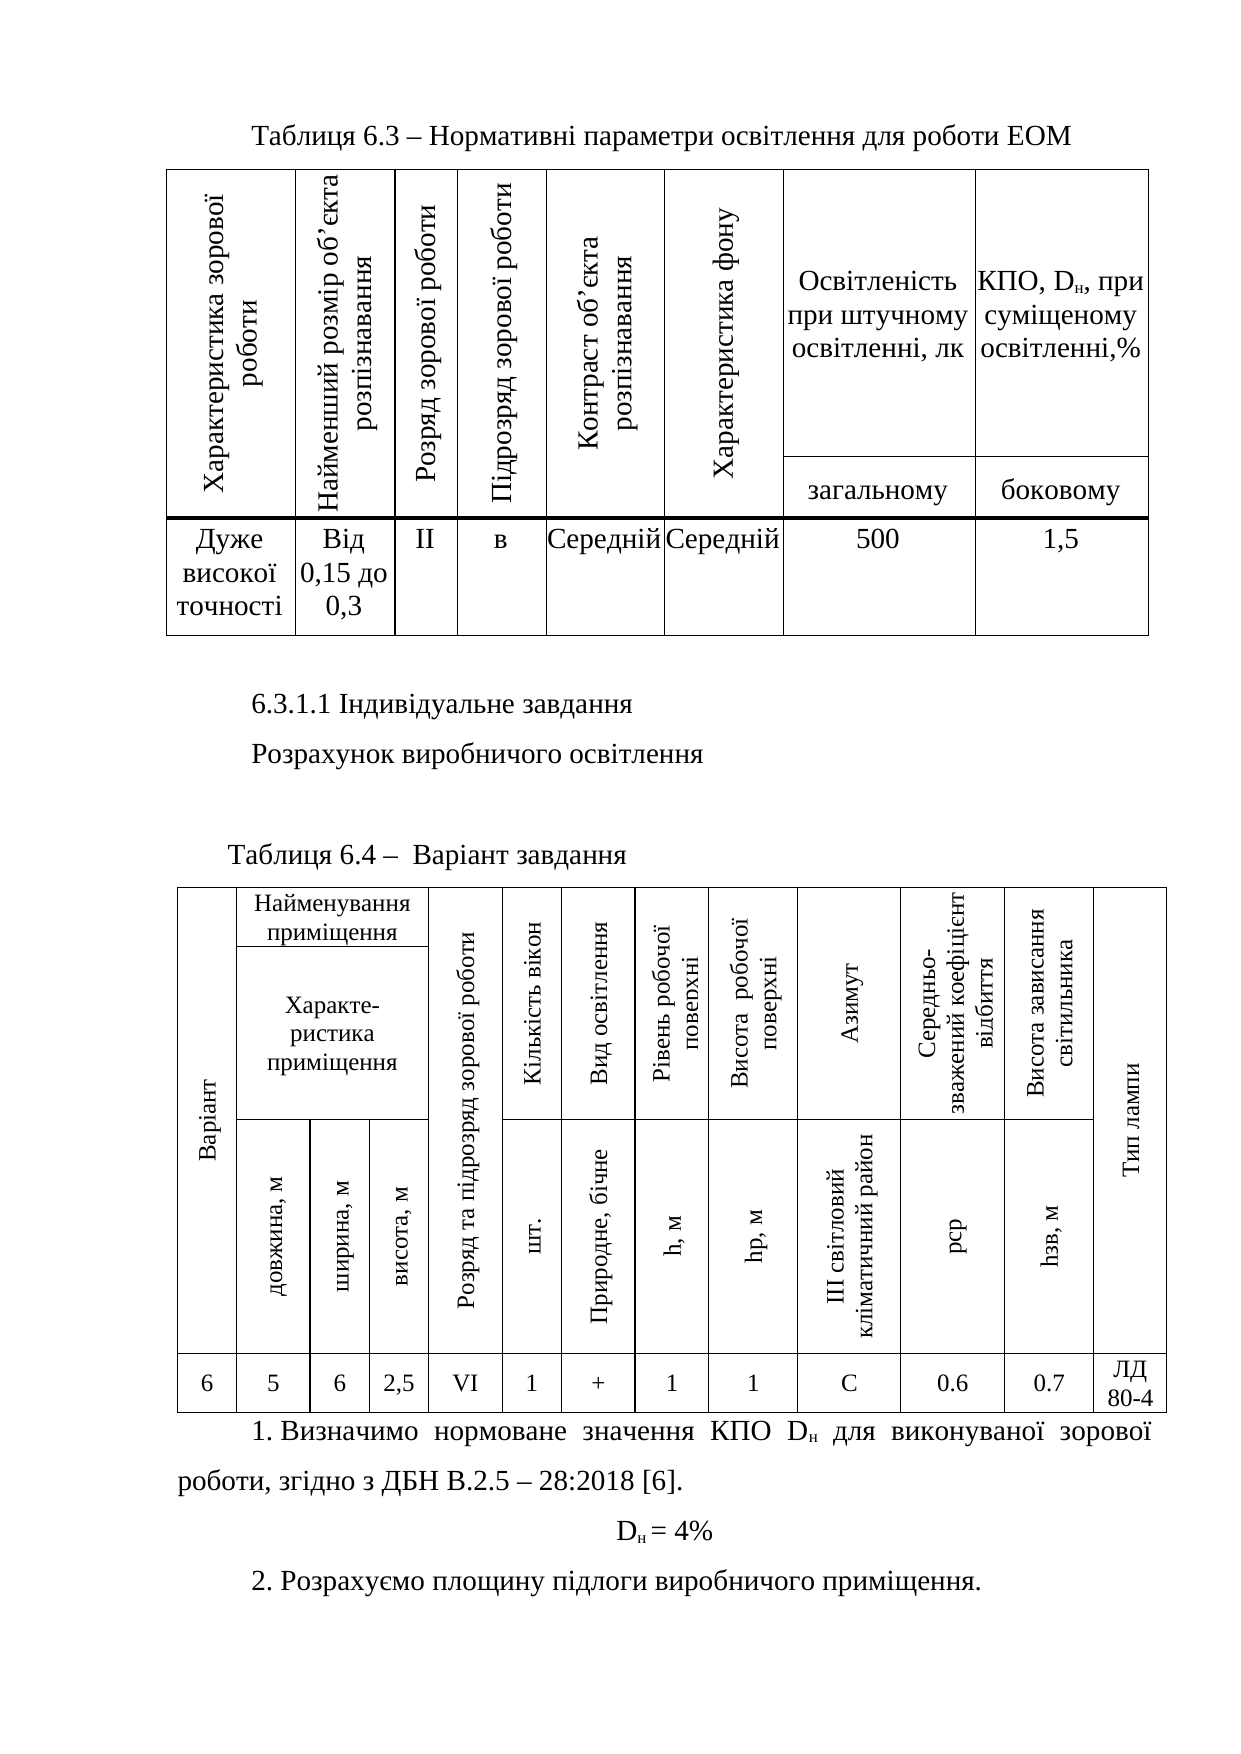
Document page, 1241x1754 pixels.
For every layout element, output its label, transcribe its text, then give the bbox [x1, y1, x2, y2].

table_cell 1,5 [976, 520, 1148, 634]
table_cell 6 [311, 1354, 369, 1412]
table_header КПО, Dн, при суміщеному освітленні,% [976, 170, 1148, 456]
table_cell 2,5 [370, 1354, 428, 1412]
table_header Висота робочої поверхні [709, 888, 797, 1119]
table_cell + [562, 1354, 634, 1412]
table_cell Середній [665, 520, 783, 634]
table_cell pср [901, 1120, 1004, 1353]
table_cell hр, м [709, 1120, 797, 1353]
list Розрахуємо площину підлоги виробничого приміщення. [177, 1563, 1152, 1597]
table_cell загальному [784, 457, 975, 516]
table_header Варіант [178, 888, 236, 1353]
table_cell висота, м [370, 1120, 428, 1353]
table_cell Дуже високої точності [167, 520, 295, 634]
text Таблиця 6.4 – Варіант завдання [177, 837, 1152, 870]
table_cell Середній [547, 520, 664, 634]
list Визначимо нормоване значення КПО Dн для виконуваної зорової роботи, згідно з ДБН В.2.5 – 28:2018 [6]. [177, 1413, 1152, 1496]
table_cell боковому [976, 457, 1148, 516]
table_cell 6 [178, 1354, 236, 1412]
table_header Середньо- зважений коефіцієнт відбиття [901, 888, 1004, 1119]
table_cell 500 [784, 520, 975, 634]
table_cell шт. [503, 1120, 561, 1353]
text Таблиця 6.3 – Нормативні параметри освітлення для роботи ЕОМ [177, 118, 1152, 152]
table_cell Від 0,15 до 0,3 [296, 520, 394, 634]
table_cell 0.7 [1005, 1354, 1093, 1412]
table_cell 0.6 [901, 1354, 1004, 1412]
table_cell 5 [237, 1354, 309, 1412]
table_cell hзв, м [1005, 1120, 1093, 1353]
table_cell 1 [709, 1354, 797, 1412]
table_cell VI [429, 1354, 502, 1412]
table_cell ЛД 80-4 [1094, 1354, 1166, 1412]
table_cell ширина, м [311, 1120, 369, 1353]
text Розрахунок виробничого освітлення [177, 736, 1152, 770]
table_header Висота зависання світильника [1005, 888, 1093, 1119]
table_header Контраст об’єкта розпізнавання [547, 170, 664, 516]
table_cell Характе- ристика приміщення [237, 947, 428, 1119]
table_header Характеристика зорової роботи [167, 170, 295, 516]
table_cell С [798, 1354, 900, 1412]
table_cell ІІ [396, 520, 457, 634]
table_header Найменування приміщення [237, 888, 428, 946]
table_cell h, м [636, 1120, 708, 1353]
table_cell 1 [503, 1354, 561, 1412]
table_header Найменший розмір об’єкта розпізнавання [296, 170, 394, 516]
table_header Розряд зорової роботи [396, 170, 457, 516]
table_header Характеристика фону [665, 170, 783, 516]
table_cell довжина, м [237, 1120, 309, 1353]
table_cell ІІІ світловий кліматичний район [798, 1120, 900, 1353]
table_header Азимут [798, 888, 900, 1119]
table_header Рівень робочої поверхні [636, 888, 708, 1119]
table_header Тип лампи [1094, 888, 1166, 1353]
list Індивідуальне завдання [177, 686, 1152, 719]
table_header Розряд та підрозряд зорової роботи [429, 888, 502, 1353]
table_header Кількість вікон [503, 888, 561, 1119]
table_cell в [458, 520, 546, 634]
table_cell Природне, бічне [562, 1120, 634, 1353]
table_header Підрозряд зорової роботи [458, 170, 546, 516]
table_cell 1 [636, 1354, 708, 1412]
text Dн = 4% [177, 1513, 1152, 1547]
table_header Вид освітлення [562, 888, 634, 1119]
table_header Освітленість при штучному освітленні, лк [784, 170, 975, 456]
